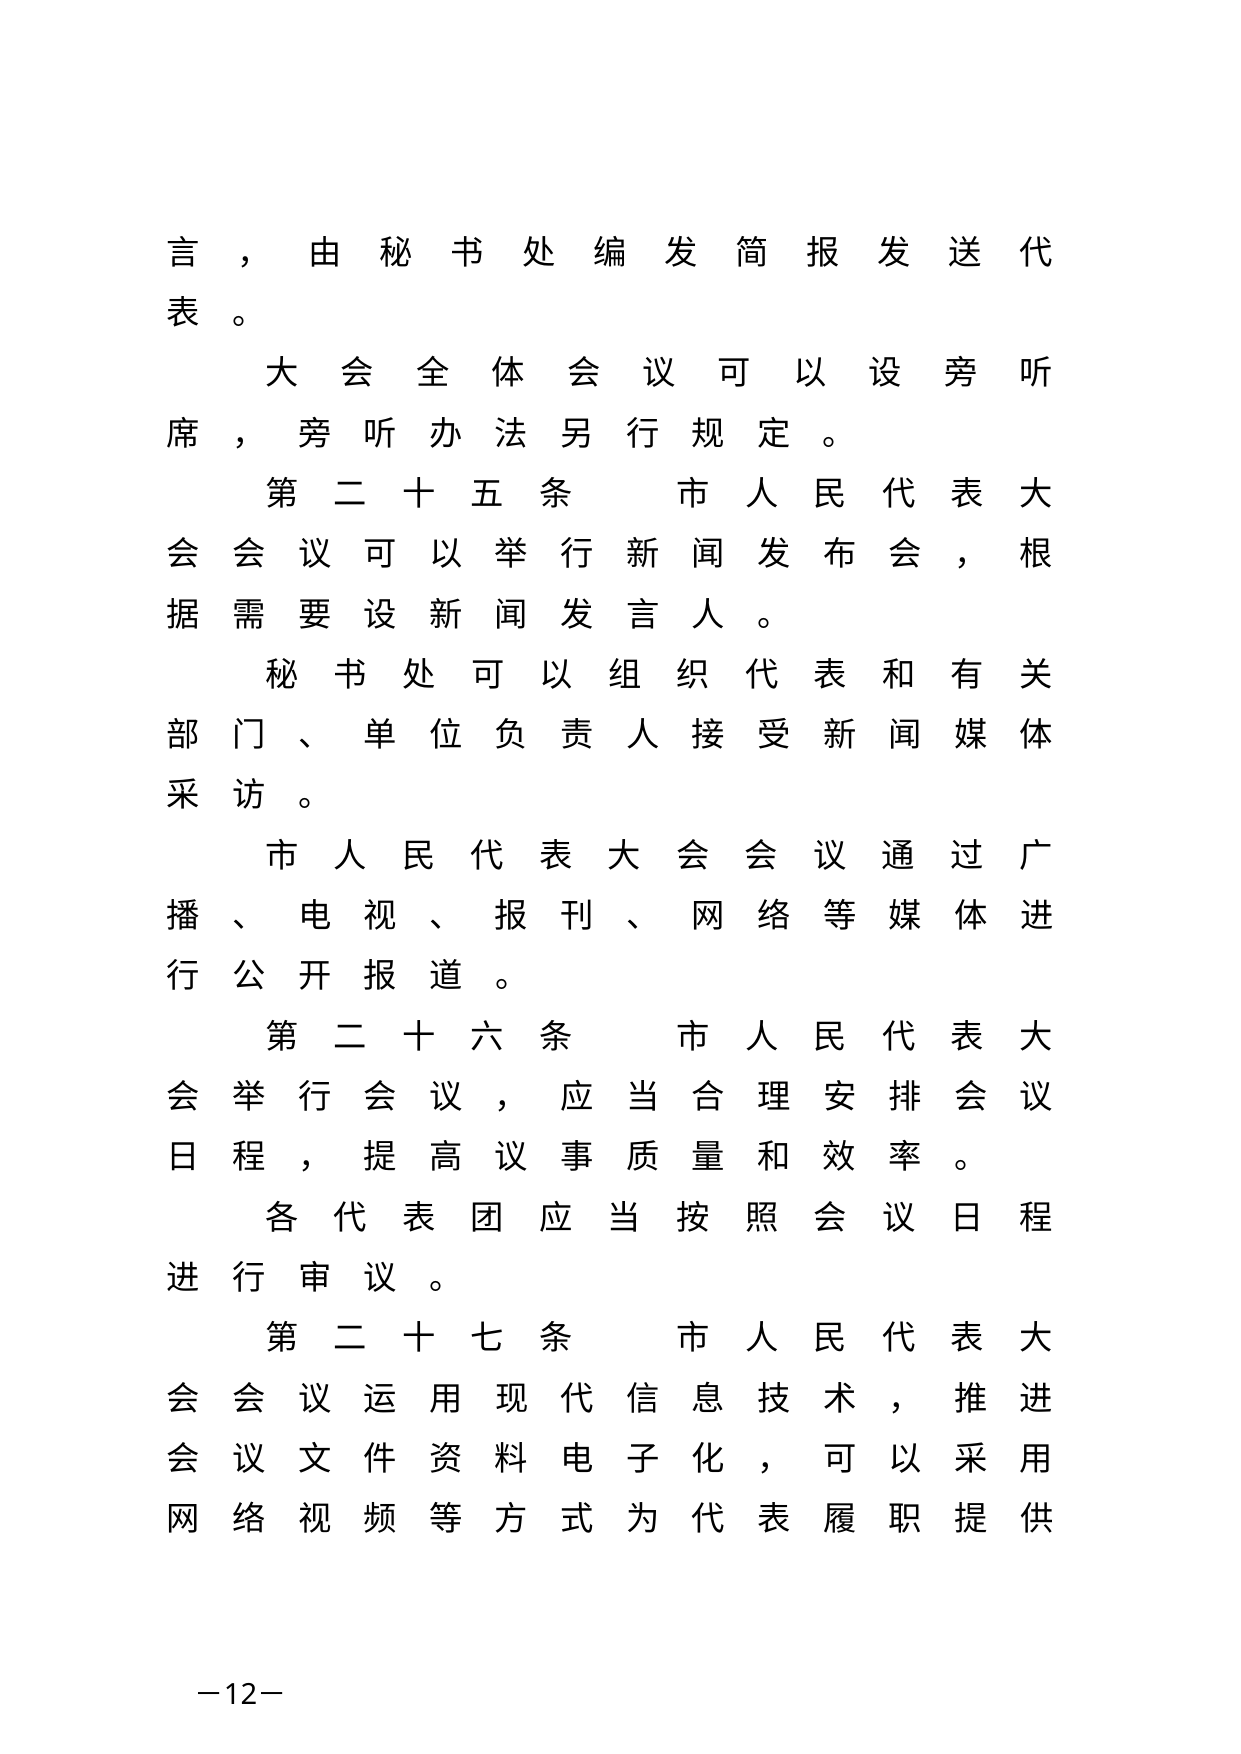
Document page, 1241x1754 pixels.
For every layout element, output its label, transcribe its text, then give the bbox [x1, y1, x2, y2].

text 各代表团应当按照会议日程进行审议。 [167, 1184, 1085, 1305]
text 大会全体会议可以设旁听席，旁听办法另行规定。 [167, 340, 1085, 461]
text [167, 1305, 1085, 1546]
text 第二十六条 市人民代表大会举行会议，应当合理安排会议日程，提高议事质量和效率。 [167, 1003, 1085, 1184]
text 秘书处可以组织代表和有关部门、单位负责人接受新闻媒体采访。 [167, 642, 1085, 822]
text 第二十五条 市人民代表大会会议可以举行新闻发布会，根据需要设新闻发言人。 [167, 461, 1085, 642]
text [167, 219, 1085, 340]
text 市人民代表大会会议通过广播、电视、报刊、网络等媒体进行公开报道。 [167, 822, 1085, 1003]
